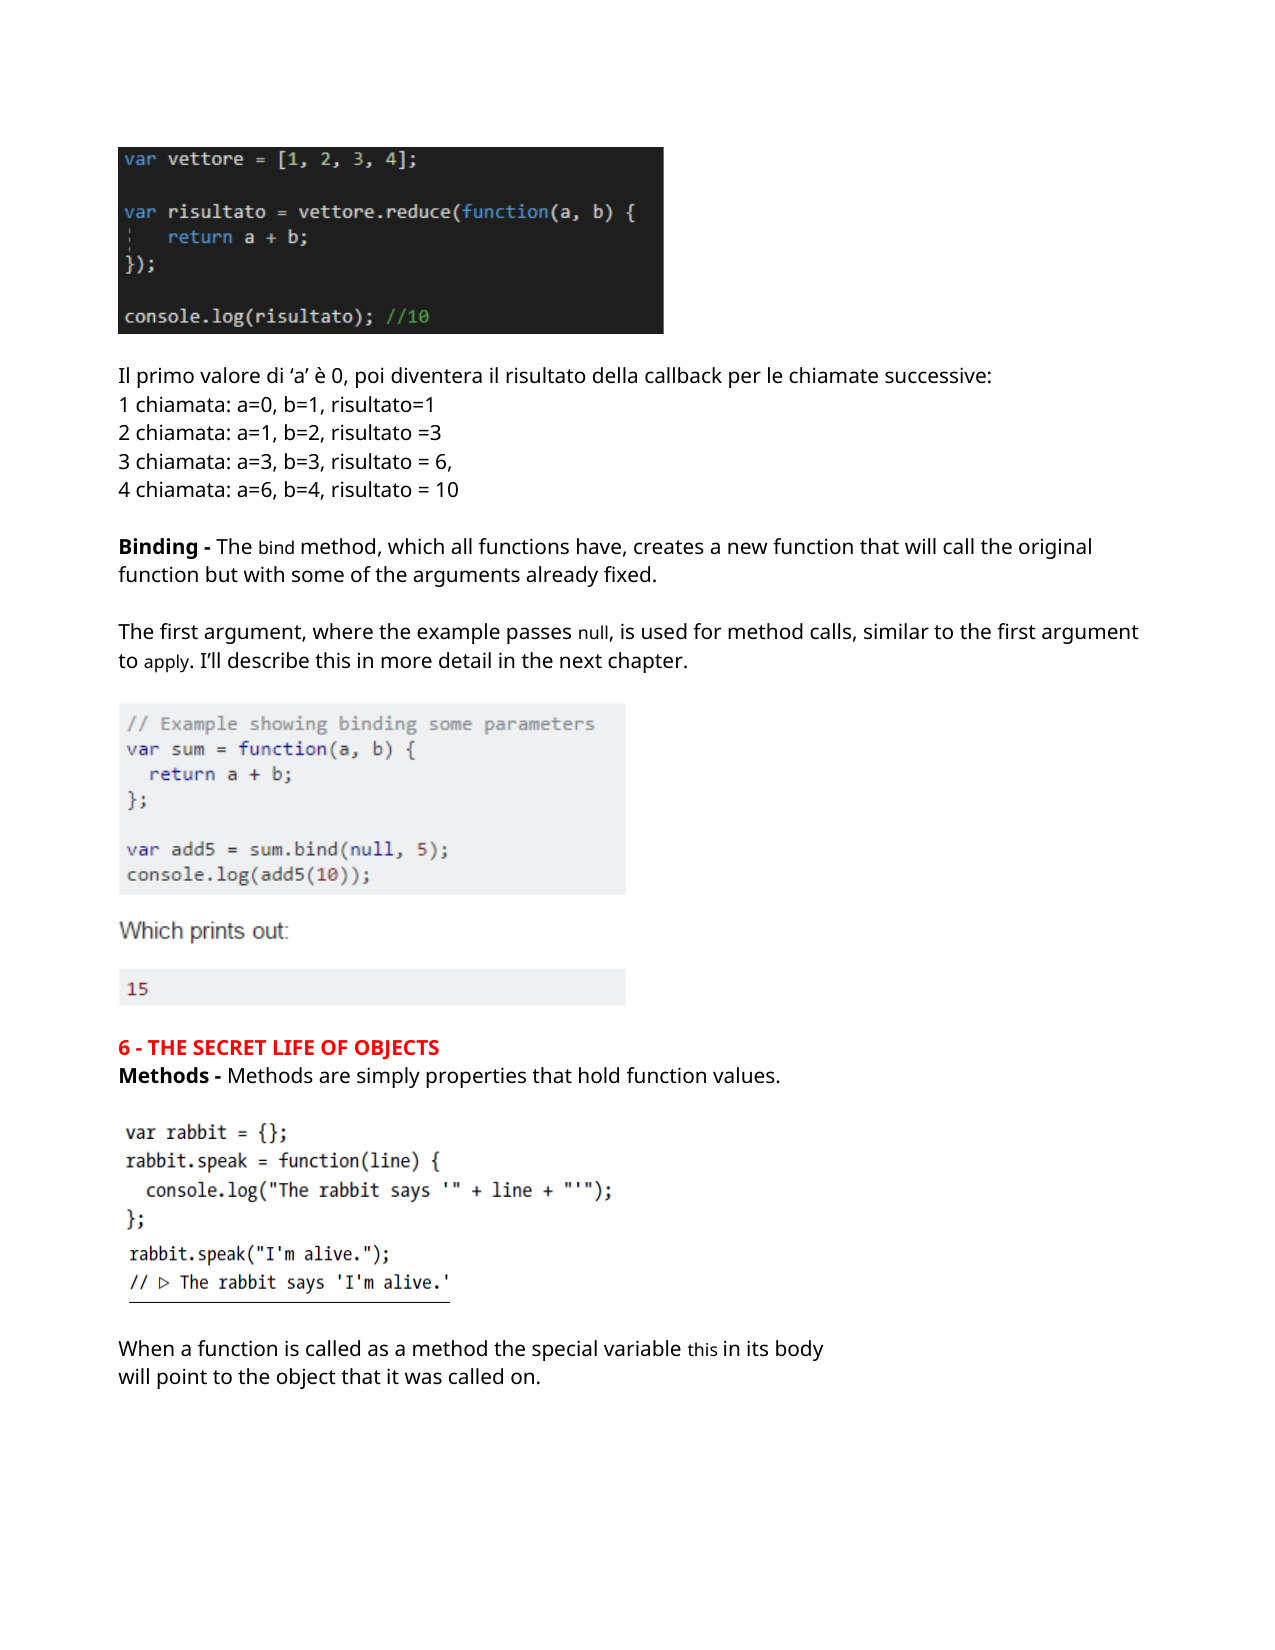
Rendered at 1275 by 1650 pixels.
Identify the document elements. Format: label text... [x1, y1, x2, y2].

text The first argument, where the example passes null, is used for method calls, similar to the first argument to apply. I’ll describe this in more detail in the next chapter. [118, 617, 1157, 674]
picture [118, 1118, 619, 1306]
text When a function is called as a method the special variable this in its body [118, 1334, 1157, 1362]
text 2 chiamata: a=1, b=2, risultato =3 [118, 418, 1157, 447]
text will point to the object that it was called on. [118, 1362, 1157, 1391]
text 6 - THE SECRET LIFE OF OBJECTS [118, 1033, 1157, 1061]
text 3 chiamata: a=3, b=3, risultato = 6, [118, 447, 1157, 475]
picture [118, 147, 664, 334]
text Binding - The bind method, which all functions have, creates a new function that will call the original function but with some of the arguments already fixed. [118, 532, 1157, 589]
text 4 chiamata: a=6, b=4, risultato = 10 [118, 475, 1157, 504]
text Methods - Methods are simply properties that hold function values. [118, 1061, 1157, 1090]
picture [118, 702, 626, 1005]
text 1 chiamata: a=0, b=1, risultato=1 [118, 390, 1157, 418]
text Il primo valore di ‘a’ è 0, poi diventera il risultato della callback per le chiamate successive: [118, 362, 1157, 390]
